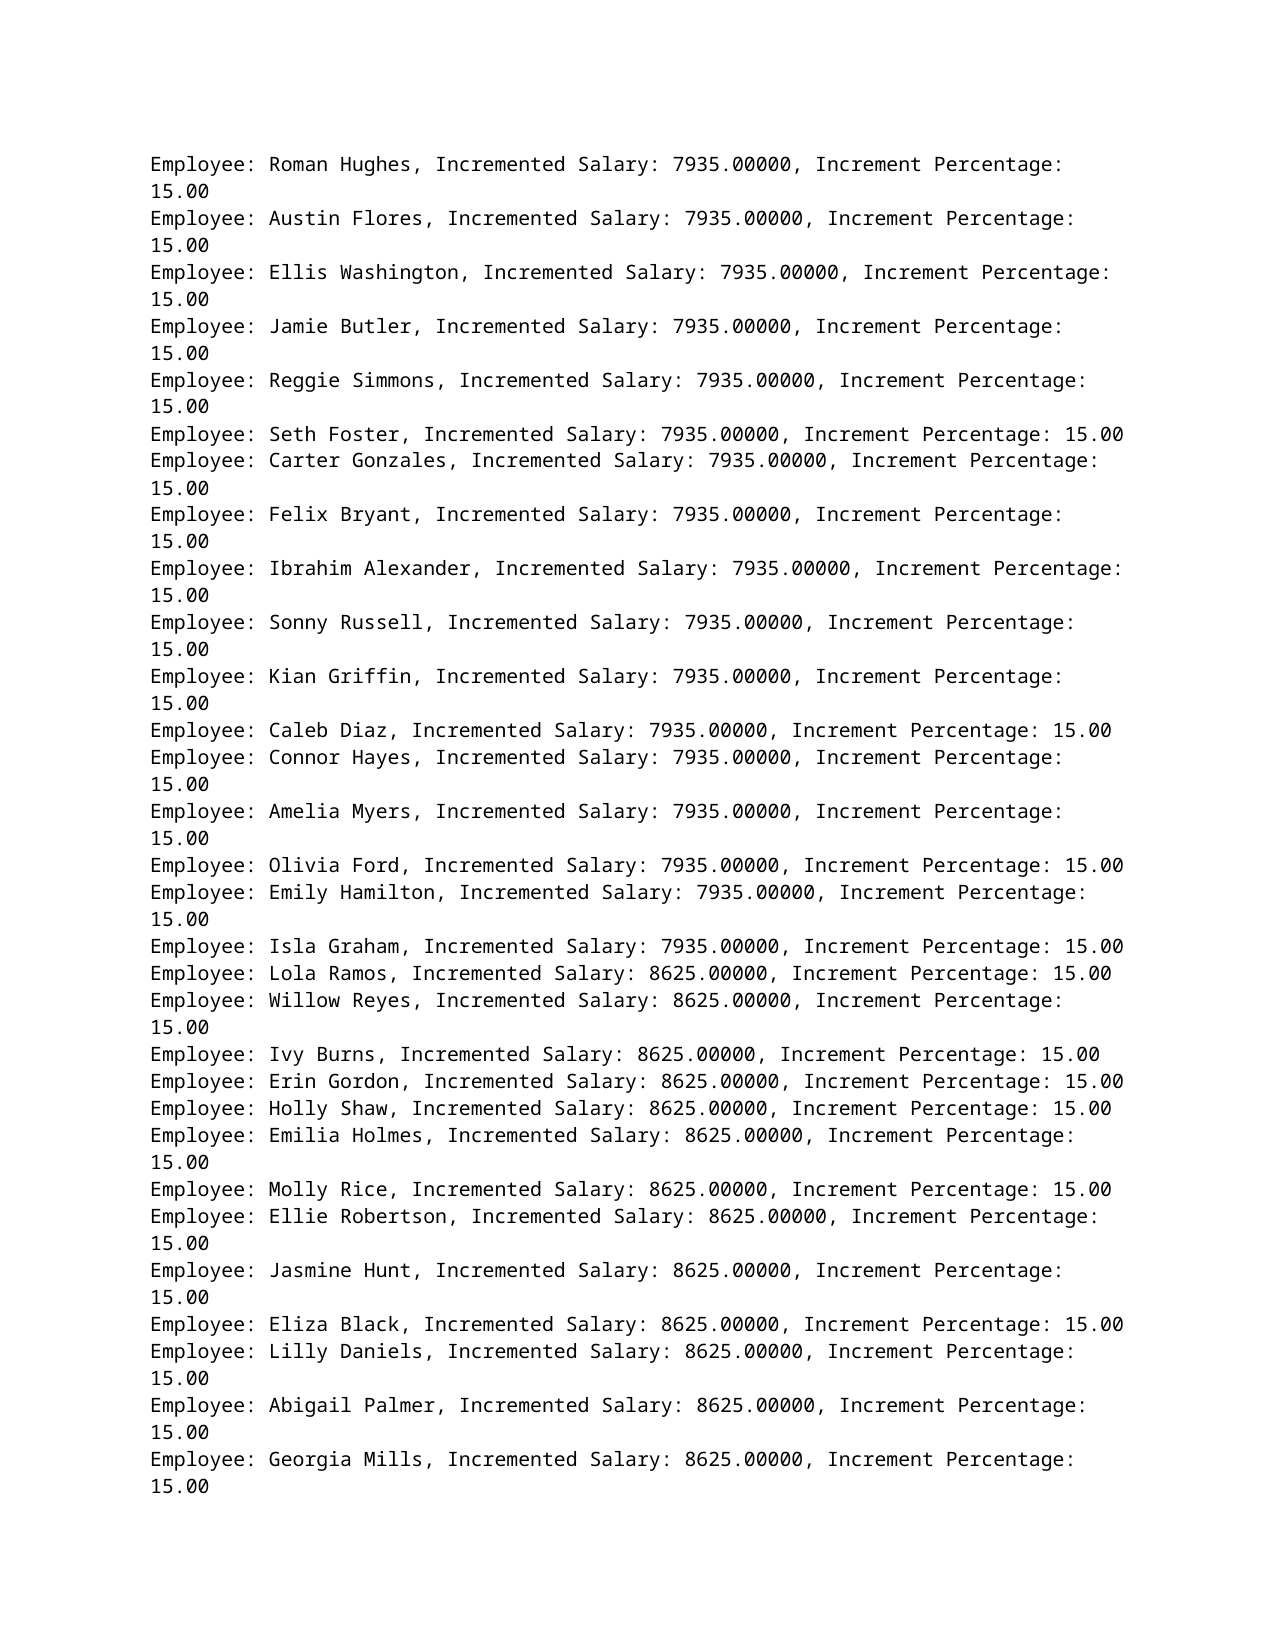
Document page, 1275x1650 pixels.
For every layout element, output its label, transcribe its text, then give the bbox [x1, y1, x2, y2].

text Employee: Lilly Daniels, Incremented Salary: 8625.00000, Increment Percentage: 15.00 [150, 1337, 1125, 1391]
text Employee: Connor Hayes, Incremented Salary: 7935.00000, Increment Percentage: 15.00 [150, 743, 1125, 797]
text Employee: Abigail Palmer, Incremented Salary: 8625.00000, Increment Percentage: 15.00 [150, 1391, 1125, 1445]
text Employee: Ellis Washington, Incremented Salary: 7935.00000, Increment Percentage: 15.00 [150, 258, 1125, 312]
text Employee: Lola Ramos, Incremented Salary: 8625.00000, Increment Percentage: 15.00 [150, 959, 1125, 986]
text Employee: Jamie Butler, Incremented Salary: 7935.00000, Increment Percentage: 15.00 [150, 312, 1125, 366]
text Employee: Ivy Burns, Incremented Salary: 8625.00000, Increment Percentage: 15.00 [150, 1040, 1125, 1067]
text Employee: Roman Hughes, Incremented Salary: 7935.00000, Increment Percentage: 15.00 [150, 150, 1125, 204]
text Employee: Georgia Mills, Incremented Salary: 8625.00000, Increment Percentage: 15.00 [150, 1445, 1125, 1499]
text Employee: Emilia Holmes, Incremented Salary: 8625.00000, Increment Percentage: 15.00 [150, 1121, 1125, 1175]
text Employee: Caleb Diaz, Incremented Salary: 7935.00000, Increment Percentage: 15.00 [150, 717, 1125, 743]
text Employee: Ellie Robertson, Incremented Salary: 8625.00000, Increment Percentage: 15.00 [150, 1202, 1125, 1256]
text Employee: Olivia Ford, Incremented Salary: 7935.00000, Increment Percentage: 15.00 [150, 851, 1125, 878]
text Employee: Eliza Black, Incremented Salary: 8625.00000, Increment Percentage: 15.00 [150, 1310, 1125, 1337]
text Employee: Austin Flores, Incremented Salary: 7935.00000, Increment Percentage: 15.00 [150, 204, 1125, 258]
text Employee: Holly Shaw, Incremented Salary: 8625.00000, Increment Percentage: 15.00 [150, 1094, 1125, 1121]
text Employee: Seth Foster, Incremented Salary: 7935.00000, Increment Percentage: 15.00 [150, 420, 1125, 447]
text Employee: Willow Reyes, Incremented Salary: 8625.00000, Increment Percentage: 15.00 [150, 986, 1125, 1040]
text Employee: Felix Bryant, Incremented Salary: 7935.00000, Increment Percentage: 15.00 [150, 501, 1125, 555]
text Employee: Sonny Russell, Incremented Salary: 7935.00000, Increment Percentage: 15.00 [150, 609, 1125, 663]
text Employee: Kian Griffin, Incremented Salary: 7935.00000, Increment Percentage: 15.00 [150, 663, 1125, 717]
text Employee: Erin Gordon, Incremented Salary: 8625.00000, Increment Percentage: 15.00 [150, 1067, 1125, 1094]
text Employee: Ibrahim Alexander, Incremented Salary: 7935.00000, Increment Percentage: 15.00 [150, 555, 1125, 609]
text Employee: Reggie Simmons, Incremented Salary: 7935.00000, Increment Percentage: 15.00 [150, 366, 1125, 420]
text Employee: Jasmine Hunt, Incremented Salary: 8625.00000, Increment Percentage: 15.00 [150, 1256, 1125, 1310]
text Employee: Isla Graham, Incremented Salary: 7935.00000, Increment Percentage: 15.00 [150, 932, 1125, 959]
text Employee: Carter Gonzales, Incremented Salary: 7935.00000, Increment Percentage: 15.00 [150, 447, 1125, 501]
text Employee: Emily Hamilton, Incremented Salary: 7935.00000, Increment Percentage: 15.00 [150, 878, 1125, 932]
text Employee: Molly Rice, Incremented Salary: 8625.00000, Increment Percentage: 15.00 [150, 1175, 1125, 1202]
text Employee: Amelia Myers, Incremented Salary: 7935.00000, Increment Percentage: 15.00 [150, 797, 1125, 851]
